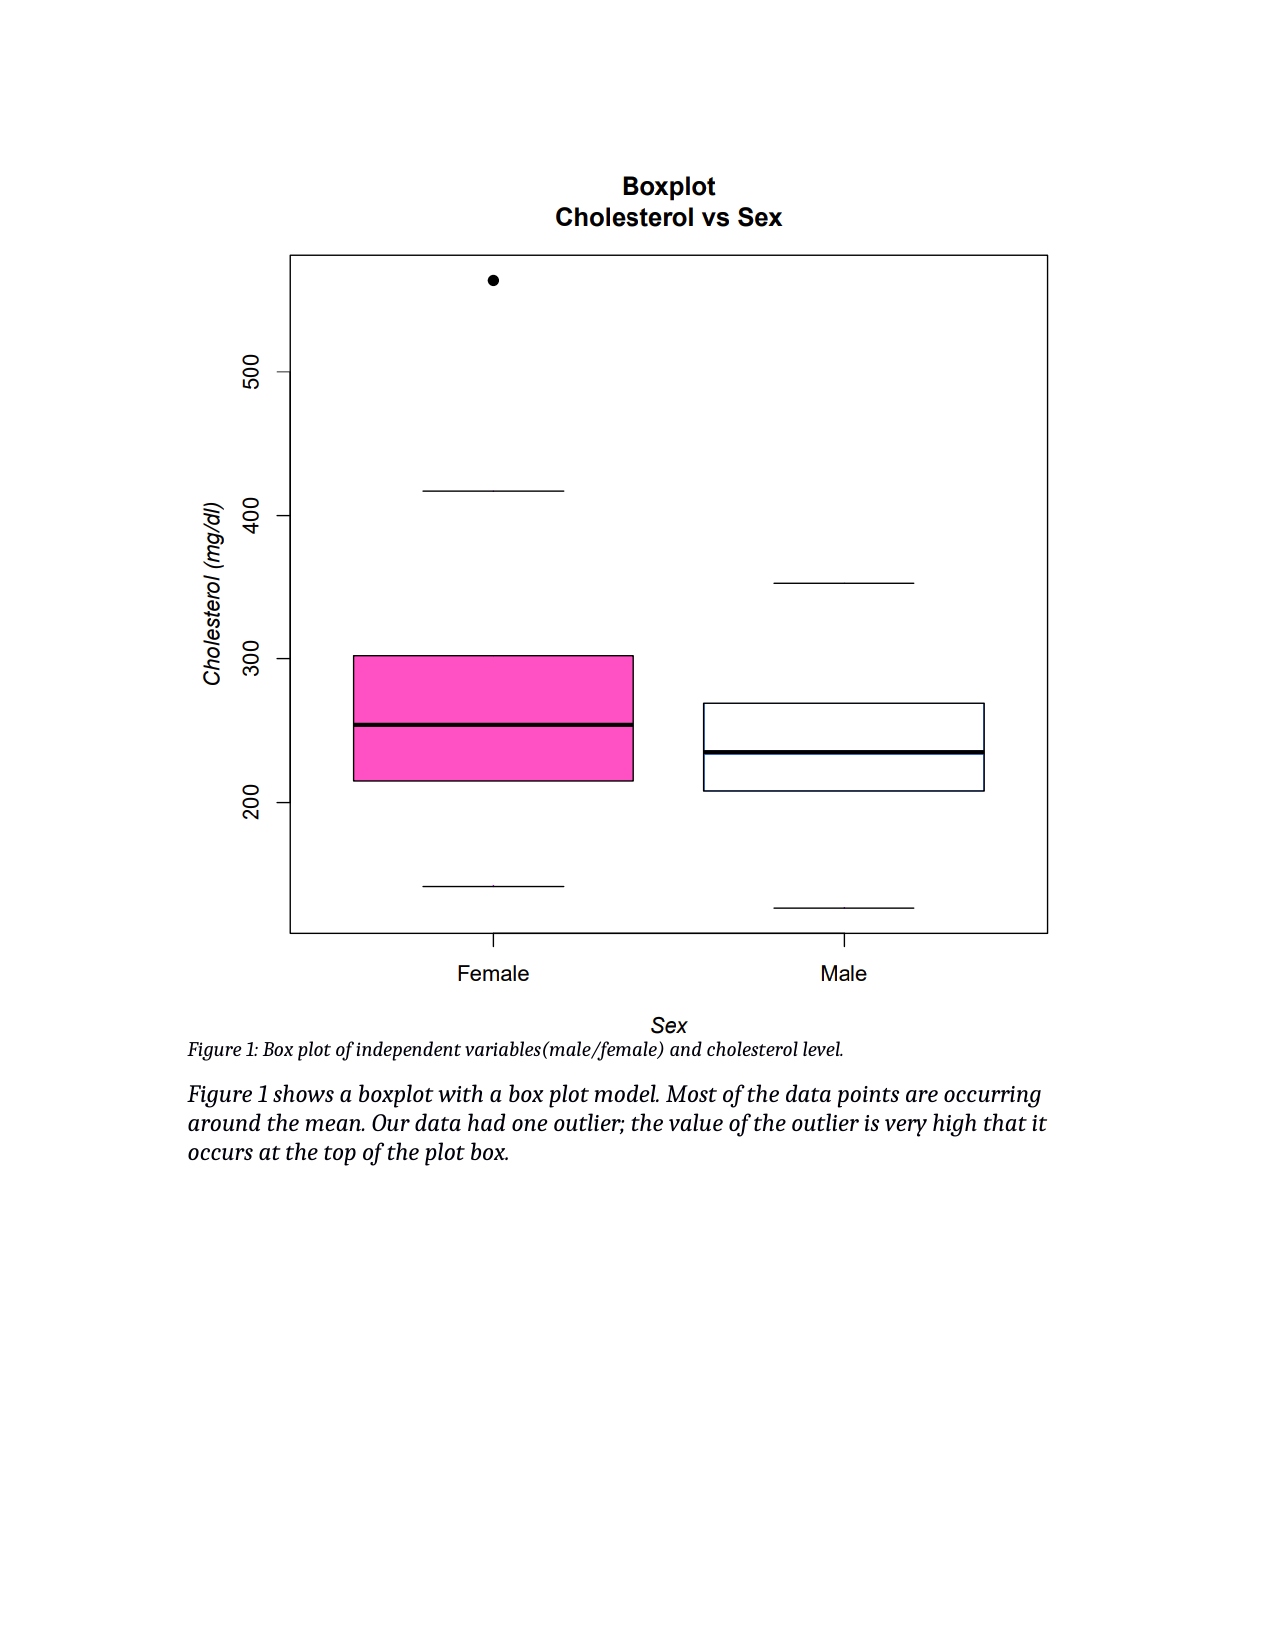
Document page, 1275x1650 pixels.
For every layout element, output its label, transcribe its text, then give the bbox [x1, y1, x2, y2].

text Figure 1 shows a boxplot with a box plot model. Most of the data points are occurring around the mean. Our data had one outlier; the value of the outlier is very high that it occurs at the top of the plot box. [187, 1080, 1087, 1166]
picture [187, 150, 1070, 1038]
